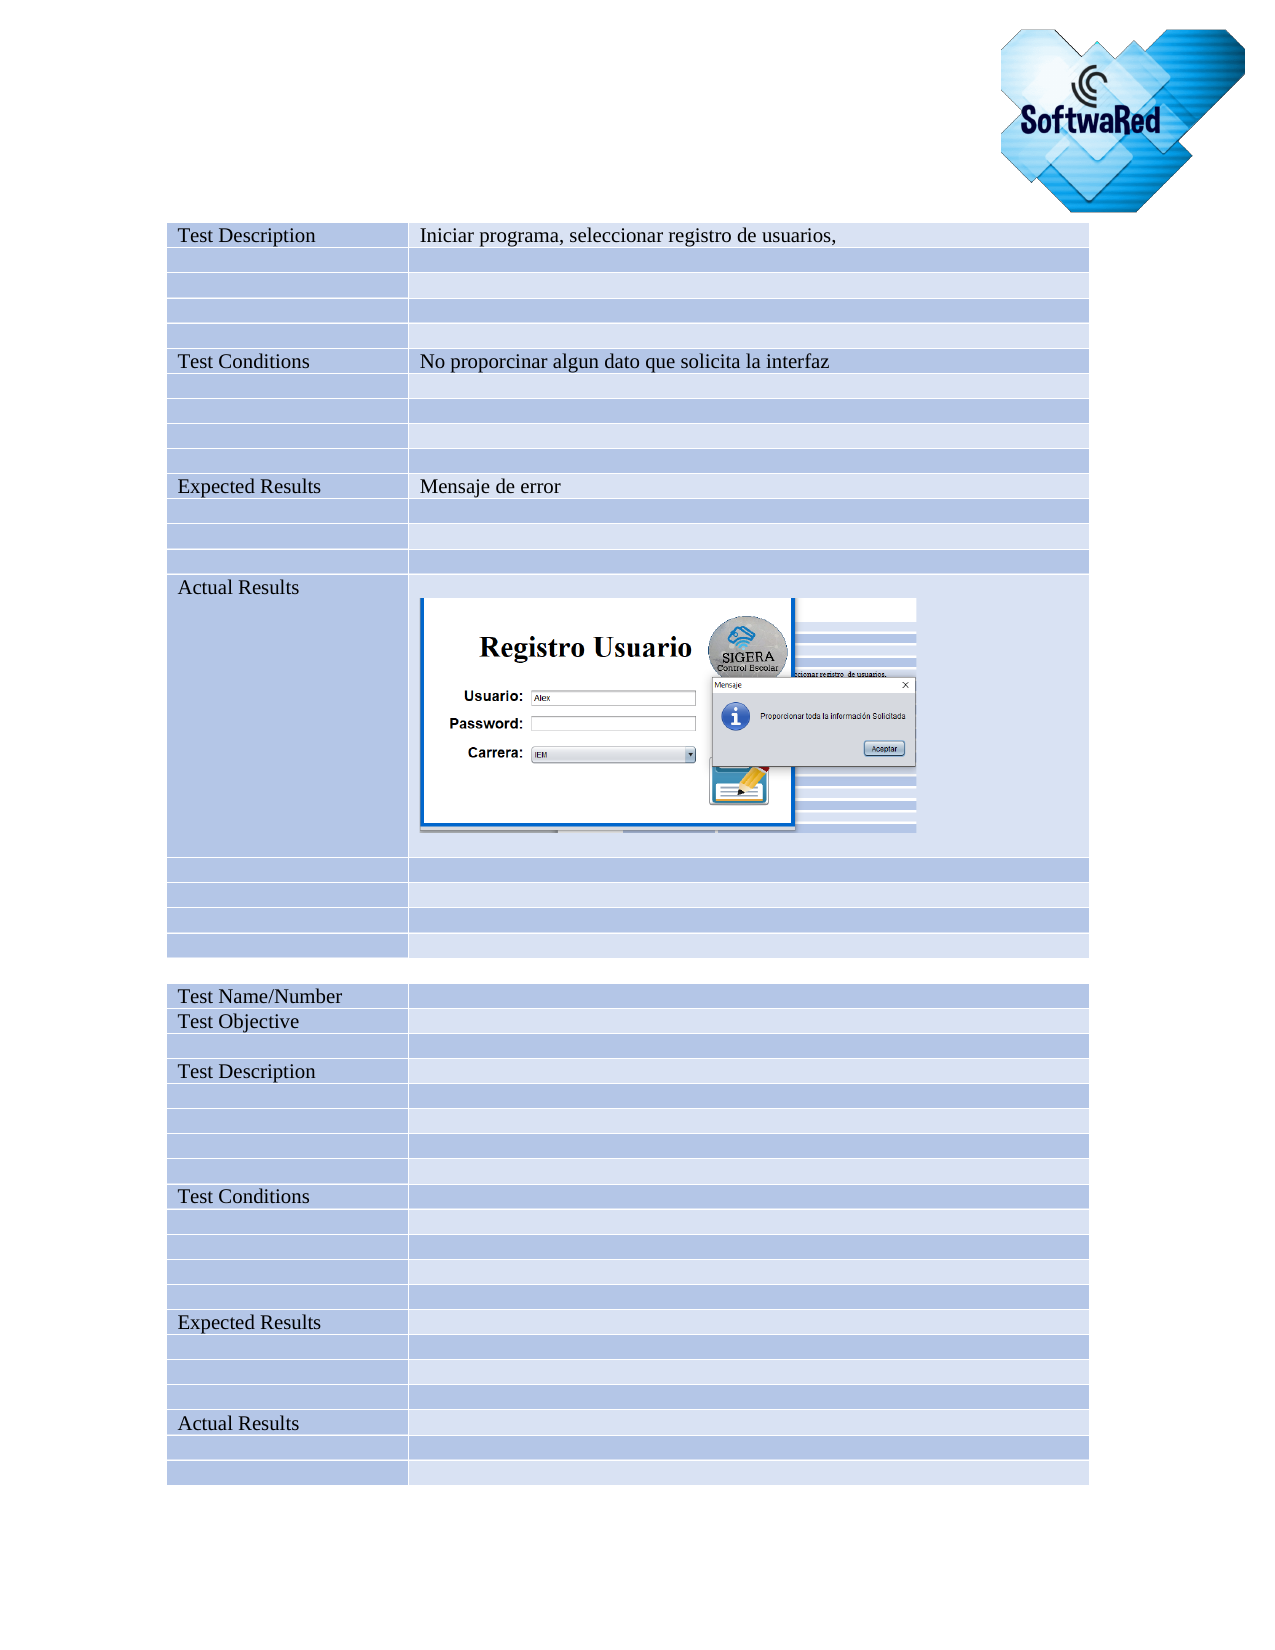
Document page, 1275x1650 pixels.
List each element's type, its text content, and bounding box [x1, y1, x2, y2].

table_cell [409, 524, 1089, 548]
table_cell [167, 883, 408, 907]
table_cell [409, 1410, 1089, 1434]
table_cell [409, 1084, 1089, 1108]
table_cell [409, 550, 1089, 573]
table_cell [167, 324, 408, 348]
table_cell [409, 1310, 1089, 1334]
table_cell [167, 1335, 408, 1359]
table_cell [409, 1260, 1089, 1284]
table_cell [167, 1084, 408, 1108]
table_cell [409, 1235, 1089, 1259]
table_cell [409, 248, 1089, 272]
table_cell [409, 1210, 1089, 1234]
table_cell Iniciar programa, seleccionar registro de usuarios, [409, 223, 1089, 247]
picture [949, 0, 1245, 222]
table_cell [409, 1360, 1089, 1384]
table_cell [167, 499, 408, 523]
table_cell [409, 858, 1089, 882]
table_cell [409, 399, 1089, 423]
table_cell [409, 273, 1089, 297]
table_cell [409, 1059, 1089, 1083]
table_cell [167, 1034, 408, 1058]
table_cell Test Description [167, 1059, 408, 1083]
table_cell [167, 1461, 408, 1485]
table_cell [167, 1360, 408, 1384]
table_cell [409, 299, 1089, 322]
table_cell Test Description [167, 223, 408, 247]
table_cell [409, 1185, 1089, 1208]
table_cell Expected Results [167, 474, 408, 498]
table_cell [167, 1210, 408, 1234]
table_cell Expected Results [167, 1310, 408, 1334]
table_cell No proporcinar algun dato que solicita la interfaz [409, 349, 1089, 373]
table_cell Actual Results [167, 1410, 408, 1434]
table_cell [167, 1385, 408, 1409]
table_cell [167, 1134, 408, 1158]
table_cell Test Objective [167, 1009, 408, 1033]
table_cell Actual Results [167, 575, 408, 857]
table_cell [167, 1159, 408, 1183]
table_cell [167, 449, 408, 473]
table_header Test Name/Number [167, 984, 408, 1008]
table_cell [409, 424, 1089, 448]
table_cell [167, 1436, 408, 1459]
table_cell [409, 1385, 1089, 1409]
table_cell [409, 499, 1089, 523]
table_header [409, 984, 1089, 1008]
table_cell [167, 248, 408, 272]
table_cell [167, 374, 408, 398]
table_cell [167, 524, 408, 548]
picture [1168, 82, 1182, 86]
table_cell Test Conditions [167, 1185, 408, 1208]
table_cell [167, 1109, 408, 1133]
table_cell [409, 374, 1089, 398]
table_cell [167, 399, 408, 423]
table_cell [409, 324, 1089, 348]
table_cell [409, 1009, 1089, 1033]
table_cell [409, 1159, 1089, 1183]
table_cell [409, 883, 1089, 907]
table_cell Test Conditions [167, 349, 408, 373]
table_cell [167, 1235, 408, 1259]
table_cell [409, 1034, 1089, 1058]
table_cell [167, 550, 408, 573]
table_cell [409, 1335, 1089, 1359]
table_cell [409, 449, 1089, 473]
table_cell [409, 1285, 1089, 1309]
table_cell [167, 273, 408, 297]
table_cell [409, 908, 1089, 932]
table_cell [409, 575, 1089, 857]
table_cell [167, 934, 408, 957]
picture [419, 598, 917, 833]
table_cell [167, 1285, 408, 1309]
table_cell [409, 1461, 1089, 1485]
table_cell [167, 299, 408, 322]
table_cell [409, 1134, 1089, 1158]
table_cell Mensaje de error [409, 474, 1089, 498]
table_cell [409, 1436, 1089, 1459]
table_cell [409, 934, 1089, 957]
table_cell [167, 424, 408, 448]
table_cell [167, 1260, 408, 1284]
table_cell [167, 858, 408, 882]
table_cell [167, 908, 408, 932]
table_cell [409, 1109, 1089, 1133]
